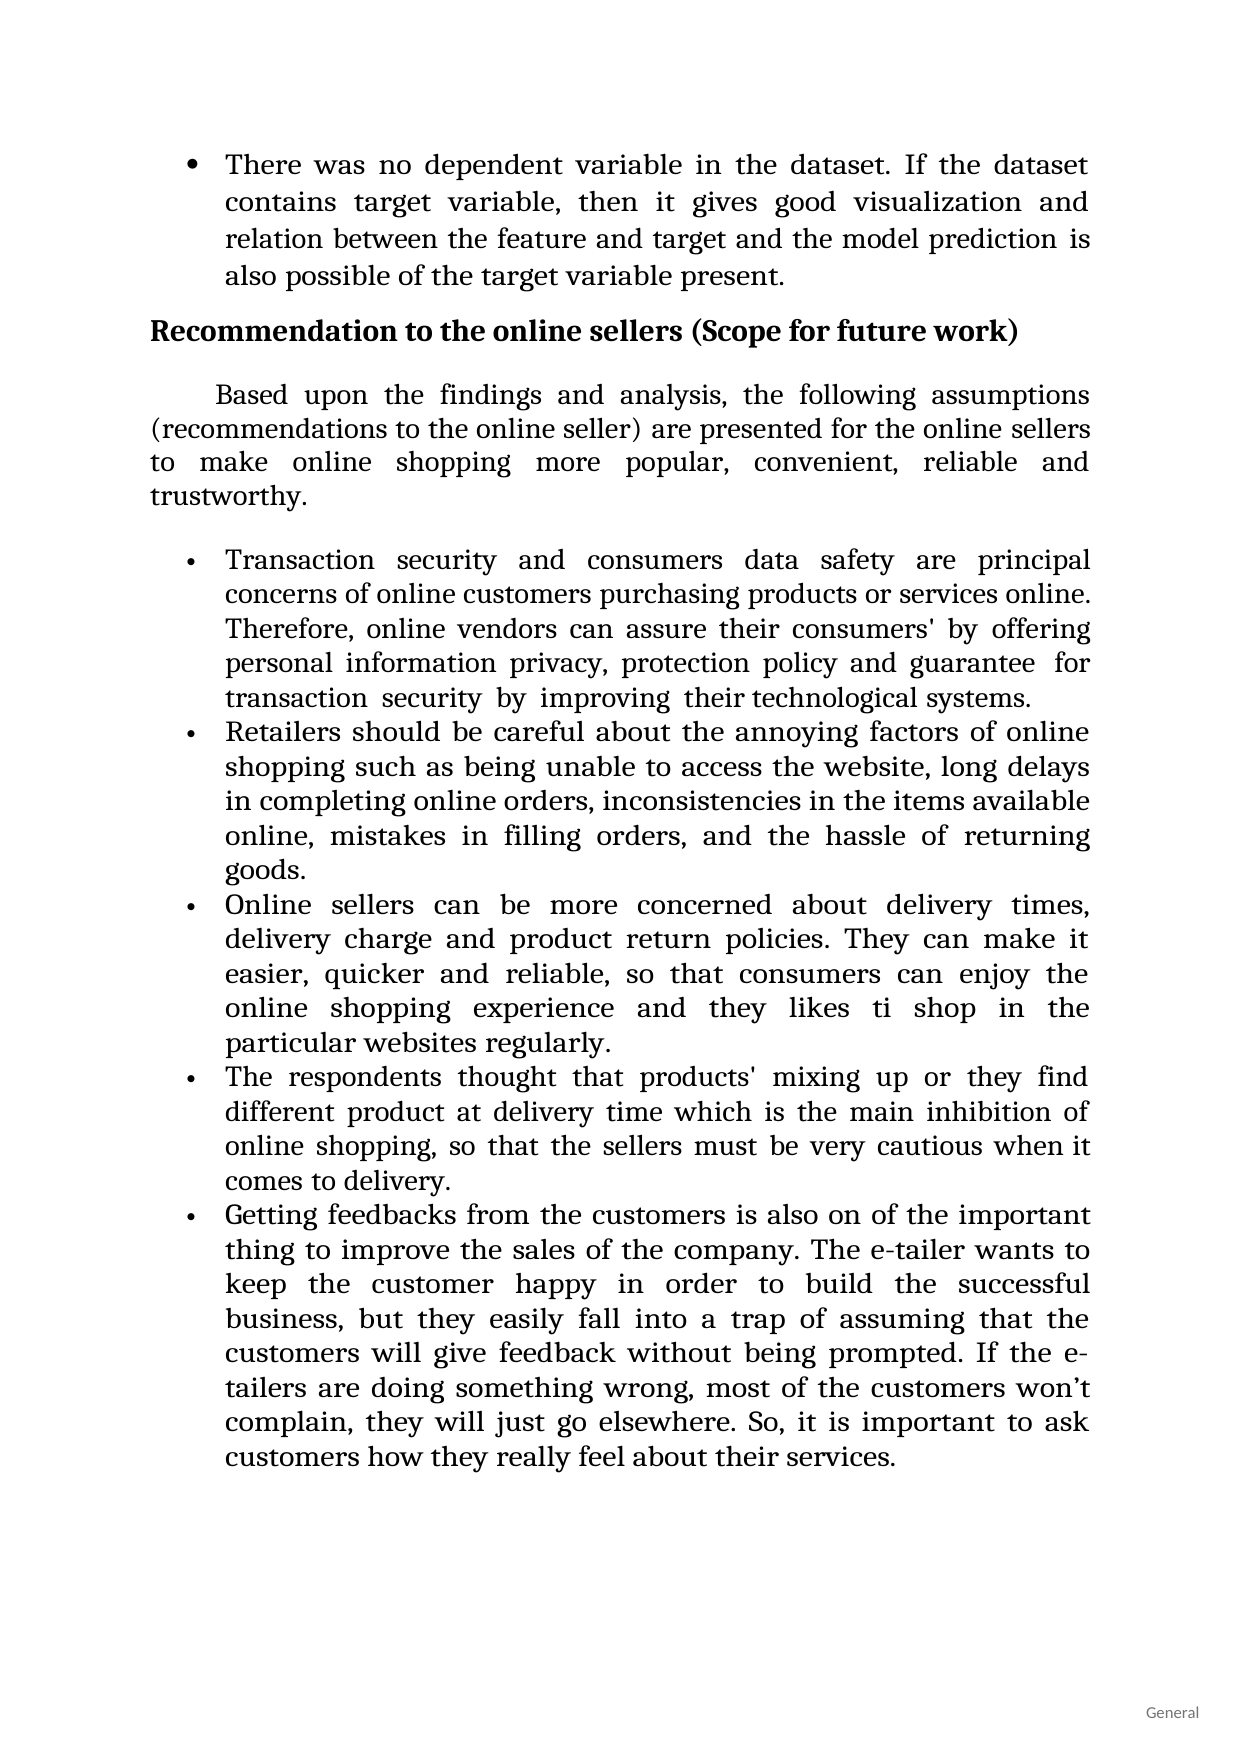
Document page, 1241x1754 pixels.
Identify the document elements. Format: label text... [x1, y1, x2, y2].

list Getting feedbacks from the customers is also on of the important thing to improve the sales of the company. The e-tailer wants to keep the customer happy in order to build the successful business, but they easily fall into a trap of assuming that the customers will give feedback without being prompted. If the e- tailers are doing something wrong, most of the customers won’t complain, they will just go elsewhere. So, it is important to ask customers how they really feel about their services. [187, 1198, 1091, 1473]
subtitle Recommendation to the online sellers (Scope for future work) [150, 313, 1176, 349]
text Based upon the findings and analysis, the following assumptions (recommendations to the online seller) are presented for the online sellers to make online shopping more popular, convenient, reliable and trustworthy. [150, 378, 1091, 513]
list Online sellers can be more concerned about delivery times, delivery charge and product return policies. They can make it easier, quicker and reliable, so that consumers can enjoy the online shopping experience and they likes ti shop in the particular websites regularly. [187, 888, 1090, 1059]
list Retailers should be careful about the annoying factors of online shopping such as being unable to access the website, long delays in completing online orders, inconsistencies in the items available online, mistakes in filling orders, and the hassle of returning goods. [187, 716, 1091, 887]
list Transaction security and consumers data safety are principal concerns of online customers purchasing products or services online. Therefore, online vendors can assure their consumers' by offering personal information privacy, protection policy and guarantee for transaction security by improving their technological systems. [187, 543, 1091, 715]
list There was no dependent variable in the dataset. If the dataset contains target variable, then it gives good visualization and relation between the feature and target and the model prediction is also possible of the target variable present. [187, 148, 1091, 292]
list The respondents thought that products' mixing up or they find different product at delivery time which is the main inhibition of online shopping, so that the sellers must be very cautious when it comes to delivery. [187, 1060, 1090, 1197]
